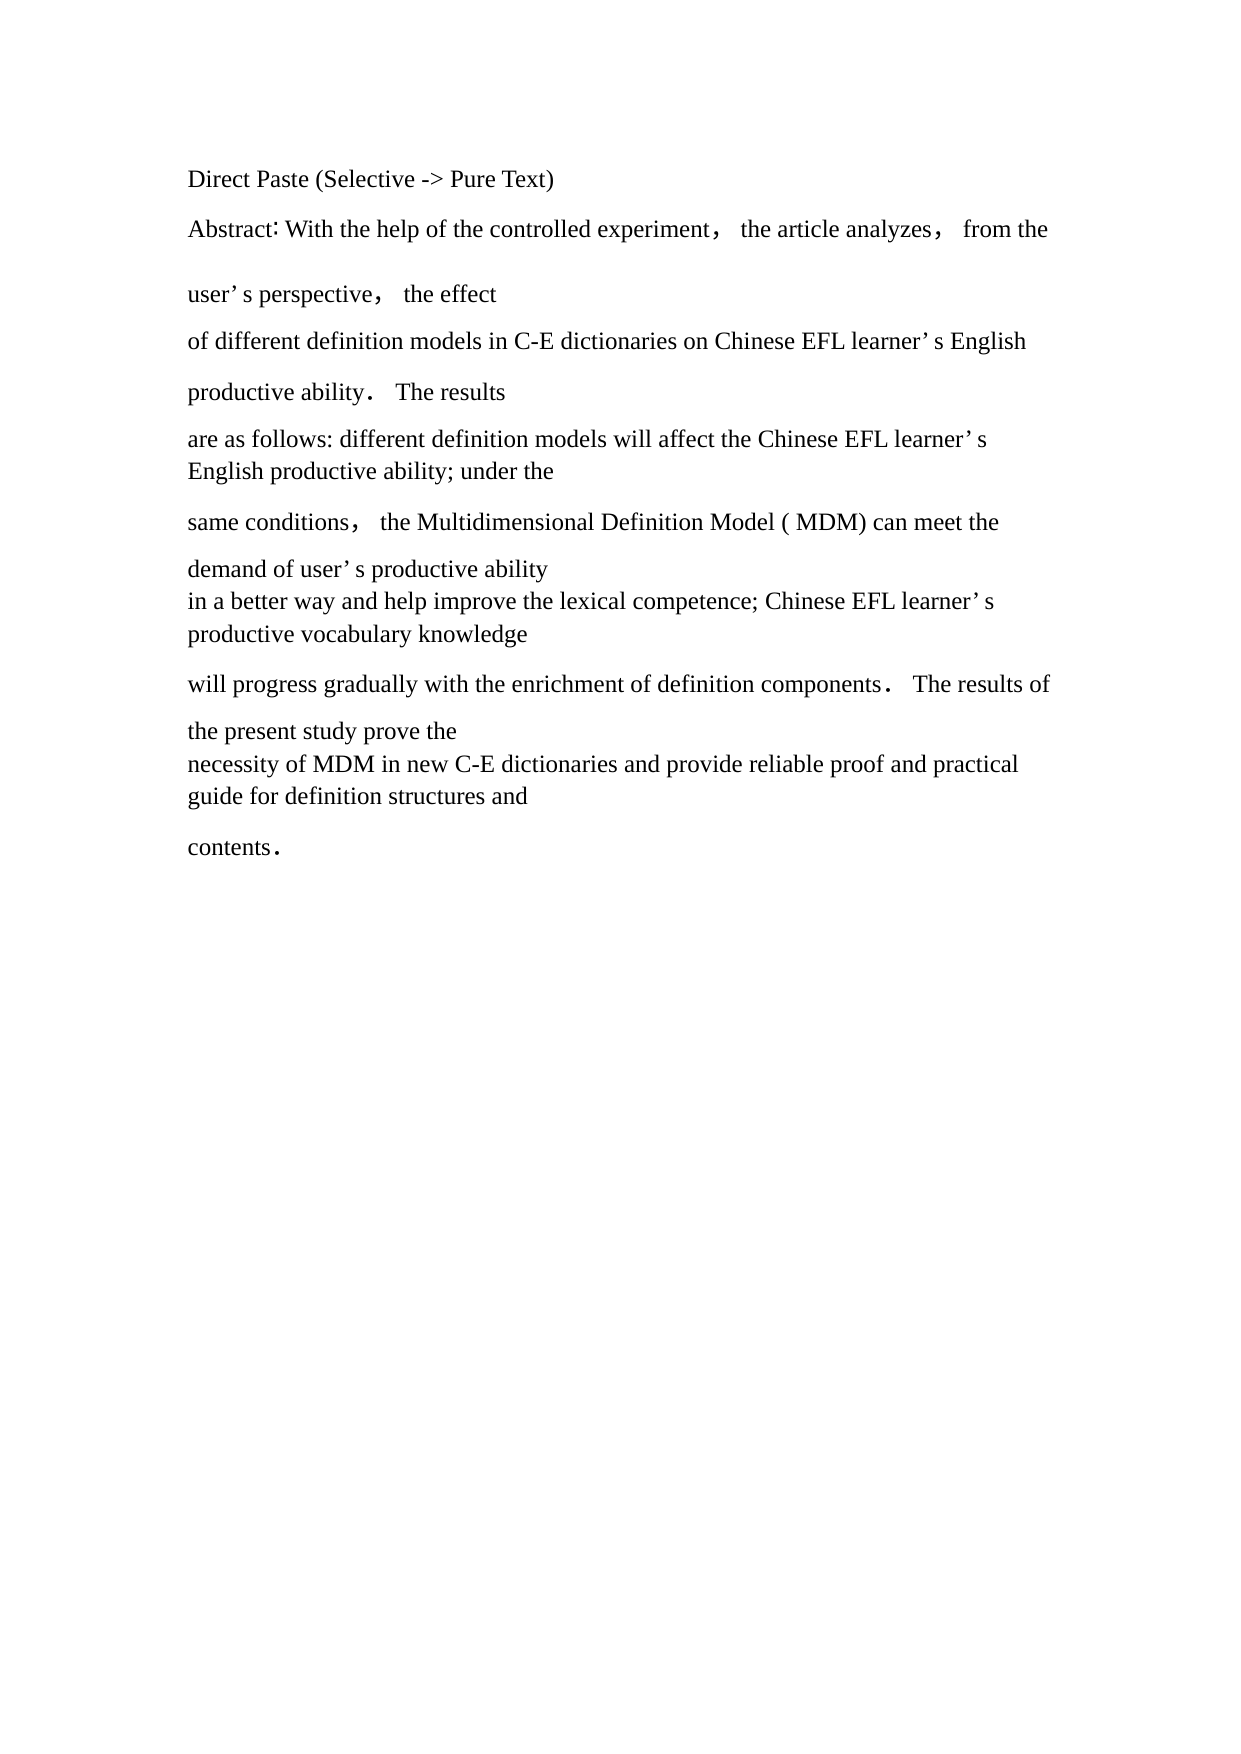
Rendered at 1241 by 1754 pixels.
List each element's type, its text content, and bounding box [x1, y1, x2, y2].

text contents． [187, 812, 1053, 877]
text are as follows: different definition models will affect the Chinese EFL learner’ s English productive ability; under the [187, 422, 1053, 487]
text of different definition models in C-E dictionaries on Chinese EFL learner’ s English productive ability． The results [187, 324, 1053, 422]
text necessity of MDM in new C-E dictionaries and provide reliable proof and practical guide for definition structures and [187, 747, 1053, 812]
text will progress gradually with the enrichment of definition components． The results of the present study prove the [187, 649, 1053, 747]
text in a better way and help improve the lexical competence; Chinese EFL learner’ s productive vocabulary knowledge [187, 584, 1053, 649]
text same conditions， the Multidimensional Definition Model ( MDM) can meet the demand of user’ s productive ability [187, 487, 1053, 584]
text Direct Paste (Selective -> Pure Text) [187, 162, 1053, 194]
text Abstract∶ With the help of the controlled experiment， the article analyzes， from the user’ s perspective， the effect [187, 194, 1053, 324]
